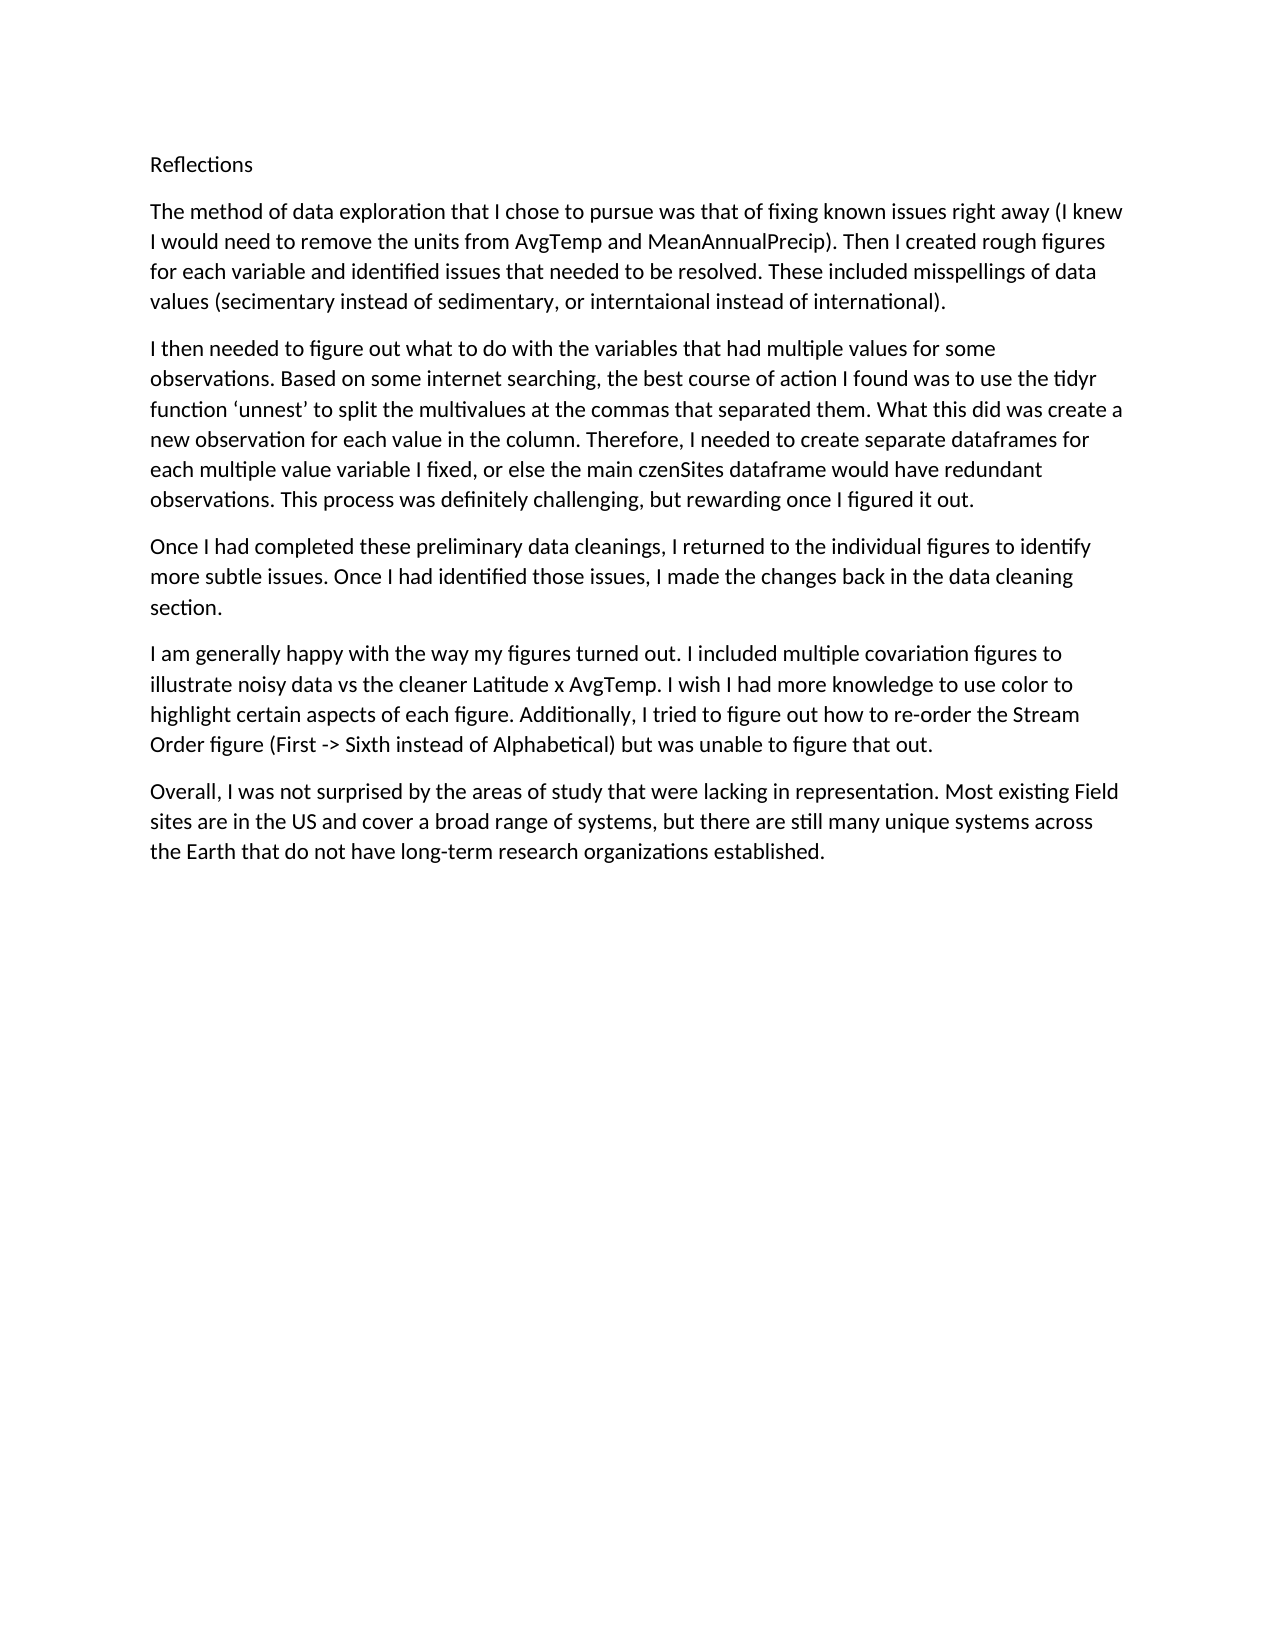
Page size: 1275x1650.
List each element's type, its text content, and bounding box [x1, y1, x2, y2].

text Reflections [150, 150, 1125, 178]
text The method of data exploration that I chose to pursue was that of fixing known issues right away (I knew I would need to remove the units from AvgTemp and MeanAnnualPrecip). Then I created rough figures for each variable and identified issues that needed to be resolved. These included misspellings of data values (secimentary instead of sedimentary, or interntaional instead of international). [150, 197, 1125, 316]
text I then needed to figure out what to do with the variables that had multiple values for some observations. Based on some internet searching, the best course of action I found was to use the tidyr function ‘unnest’ to split the multivalues at the commas that separated them. What this did was create a new observation for each value in the column. Therefore, I needed to create separate dataframes for each multiple value variable I fixed, or else the main czenSites dataframe would have redundant observations. This process was definitely challenging, but rewarding once I figured it out. [150, 334, 1125, 513]
text Overall, I was not surprised by the areas of study that were lacking in representation. Most existing Field sites are in the US and cover a broad range of systems, but there are still many unique systems across the Earth that do not have long-term research organizations established. [150, 777, 1125, 866]
text I am generally happy with the way my figures turned out. I included multiple covariation figures to illustrate noisy data vs the cleaner Latitude x AvgTemp. I wish I had more knowledge to use color to highlight certain aspects of each figure. Additionally, I tried to figure out how to re-order the Stream Order figure (First -> Sixth instead of Alphabetical) but was unable to figure that out. [150, 639, 1125, 758]
text Once I had completed these preliminary data cleanings, I returned to the individual figures to identify more subtle issues. Once I had identified those issues, I made the changes back in the data cleaning section. [150, 532, 1125, 621]
